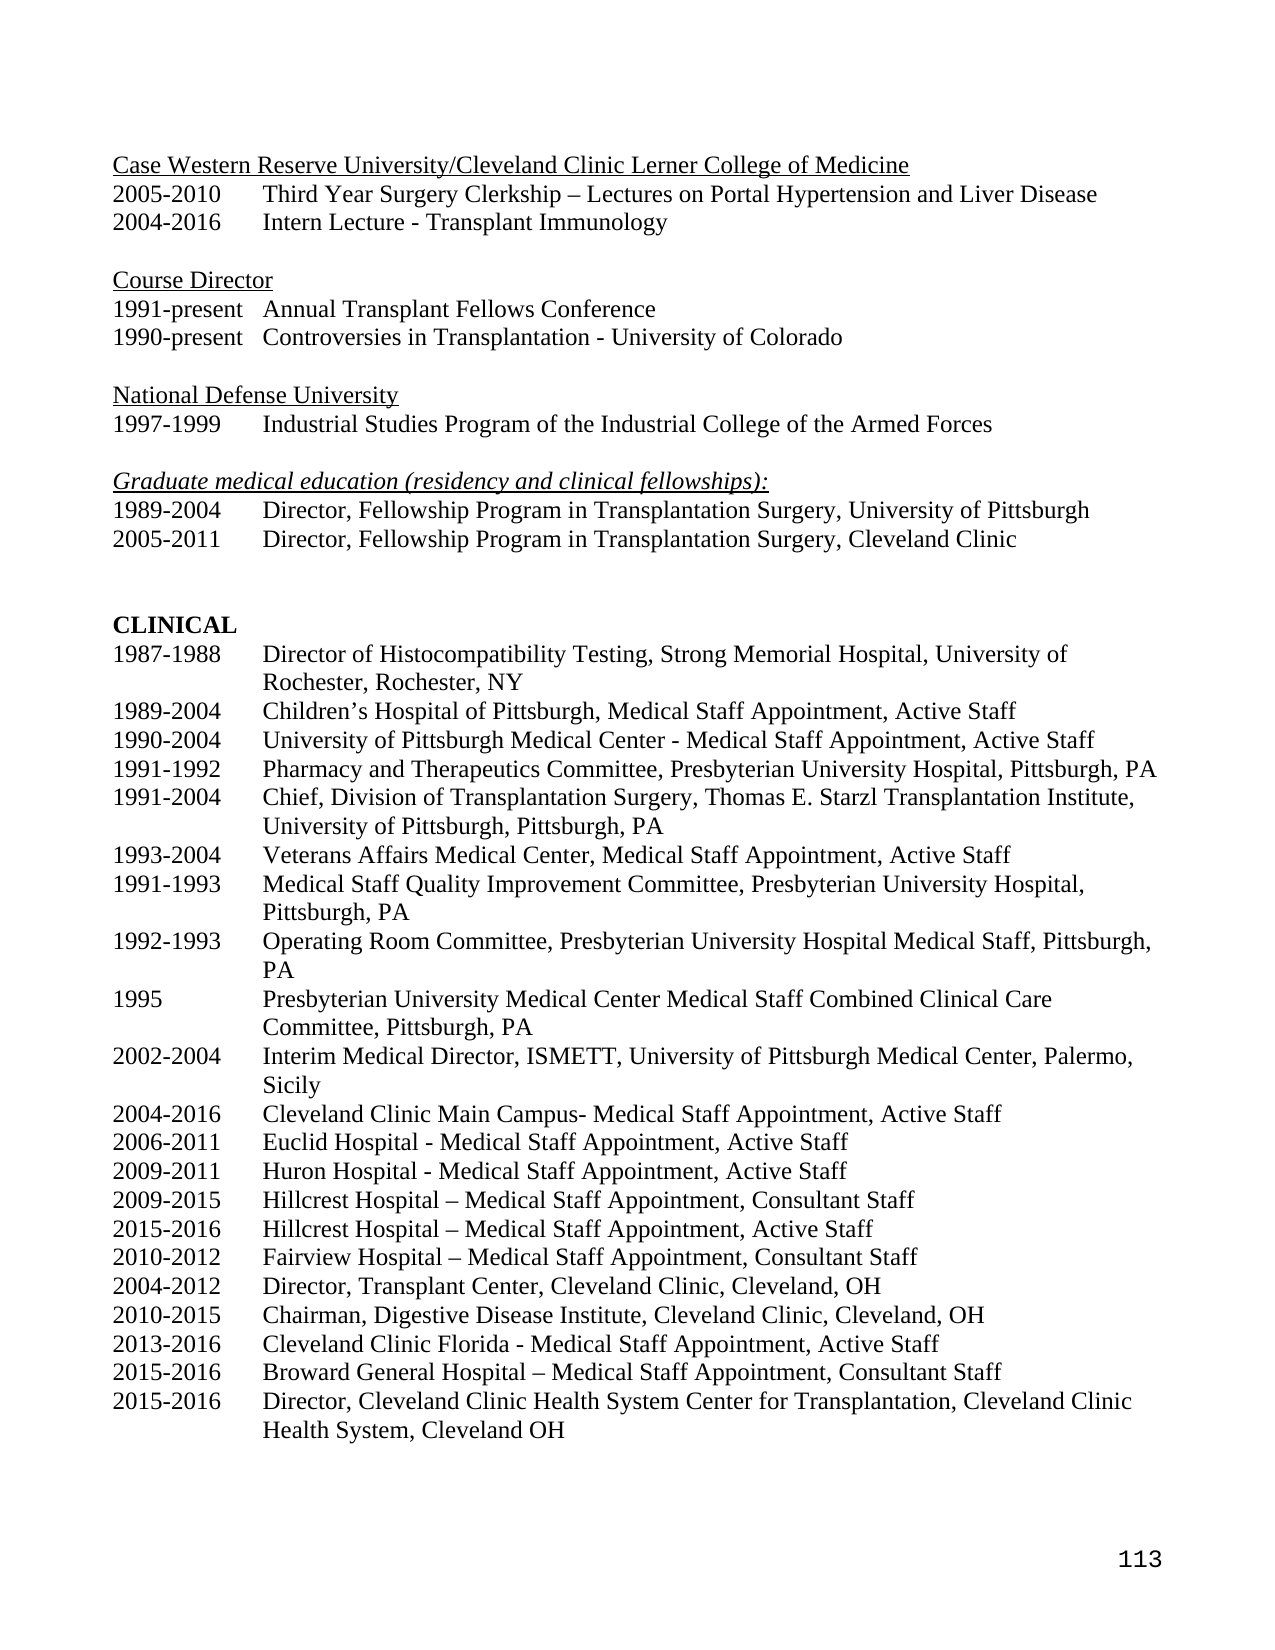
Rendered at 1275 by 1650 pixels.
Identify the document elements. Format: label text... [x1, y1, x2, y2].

text 2009-2011 Huron Hospital - Medical Staff Appointment, Active Staff [112, 1156, 1162, 1185]
text 1991-1993 Medical Staff Quality Improvement Committee, Presbyterian University Hospital, Pittsburgh, PA [112, 869, 1162, 926]
text Case Western Reserve University/Cleveland Clinic Lerner College of Medicine [112, 150, 1162, 179]
text 1989-2004 Director, Fellowship Program in Transplantation Surgery, University of Pittsburgh [112, 495, 1162, 524]
text 1993-2004 Veterans Affairs Medical Center, Medical Staff Appointment, Active Staff [112, 840, 1162, 869]
text 2010-2015 Chairman, Digestive Disease Institute, Cleveland Clinic, Cleveland, OH [112, 1300, 1162, 1329]
text CLINICAL [112, 610, 1162, 639]
text 1990-present Controversies in Transplantation - University of Colorado [112, 322, 1208, 351]
text 1990-2004 University of Pittsburgh Medical Center - Medical Staff Appointment, Active Staff [112, 725, 1162, 754]
text 2015-2016 Director, Cleveland Clinic Health System Center for Transplantation, Cleveland Clinic Health System, Cleveland OH [112, 1386, 1162, 1444]
text 1992-1993 Operating Room Committee, Presbyterian University Hospital Medical Staff, Pittsburgh, PA [112, 926, 1162, 984]
text Graduate medical education (residency and clinical fellowships): [112, 466, 1208, 495]
text 2010-2012 Fairview Hospital – Medical Staff Appointment, Consultant Staff [112, 1242, 1162, 1271]
text 2002-2004 Interim Medical Director, ISMETT, University of Pittsburgh Medical Center, Palermo, Sicily [112, 1041, 1162, 1099]
text 2005-2010 Third Year Surgery Clerkship – Lectures on Portal Hypertension and Liver Disease [112, 179, 1162, 207]
text 2004-2012 Director, Transplant Center, Cleveland Clinic, Cleveland, OH [112, 1271, 1162, 1300]
text 1989-2004 Children’s Hospital of Pittsburgh, Medical Staff Appointment, Active Staff [112, 696, 1162, 725]
text 2015-2016 Hillcrest Hospital – Medical Staff Appointment, Active Staff [112, 1214, 1162, 1242]
text 2006-2011 Euclid Hospital - Medical Staff Appointment, Active Staff [112, 1127, 1162, 1156]
text National Defense University [112, 380, 1208, 409]
text 2009-2015 Hillcrest Hospital – Medical Staff Appointment, Consultant Staff [112, 1185, 1162, 1214]
text 2004-2016 Cleveland Clinic Main Campus- Medical Staff Appointment, Active Staff [112, 1099, 1162, 1127]
text 1995 Presbyterian University Medical Center Medical Staff Combined Clinical Care Committee, Pittsburgh, PA [112, 984, 1162, 1041]
text 2015-2016 Broward General Hospital – Medical Staff Appointment, Consultant Staff [112, 1357, 1162, 1386]
text 2004-2016 Intern Lecture - Transplant Immunology [112, 207, 1162, 236]
text 1991-present Annual Transplant Fellows Conference [112, 294, 1208, 322]
text Course Director [112, 265, 1208, 294]
text 1991-2004 Chief, Division of Transplantation Surgery, Thomas E. Starzl Transplantation Institute, University of Pittsburgh, Pittsburgh, PA [112, 782, 1162, 840]
text 1997-1999 Industrial Studies Program of the Industrial College of the Armed Forces [112, 409, 1208, 437]
text 2013-2016 Cleveland Clinic Florida - Medical Staff Appointment, Active Staff [112, 1329, 1162, 1357]
text 1987-1988 Director of Histocompatibility Testing, Strong Memorial Hospital, University of Rochester, Rochester, NY [112, 639, 1162, 696]
text 2005-2011 Director, Fellowship Program in Transplantation Surgery, Cleveland Clinic [112, 524, 1162, 552]
text 1991-1992 Pharmacy and Therapeutics Committee, Presbyterian University Hospital, Pittsburgh, PA [112, 754, 1162, 782]
